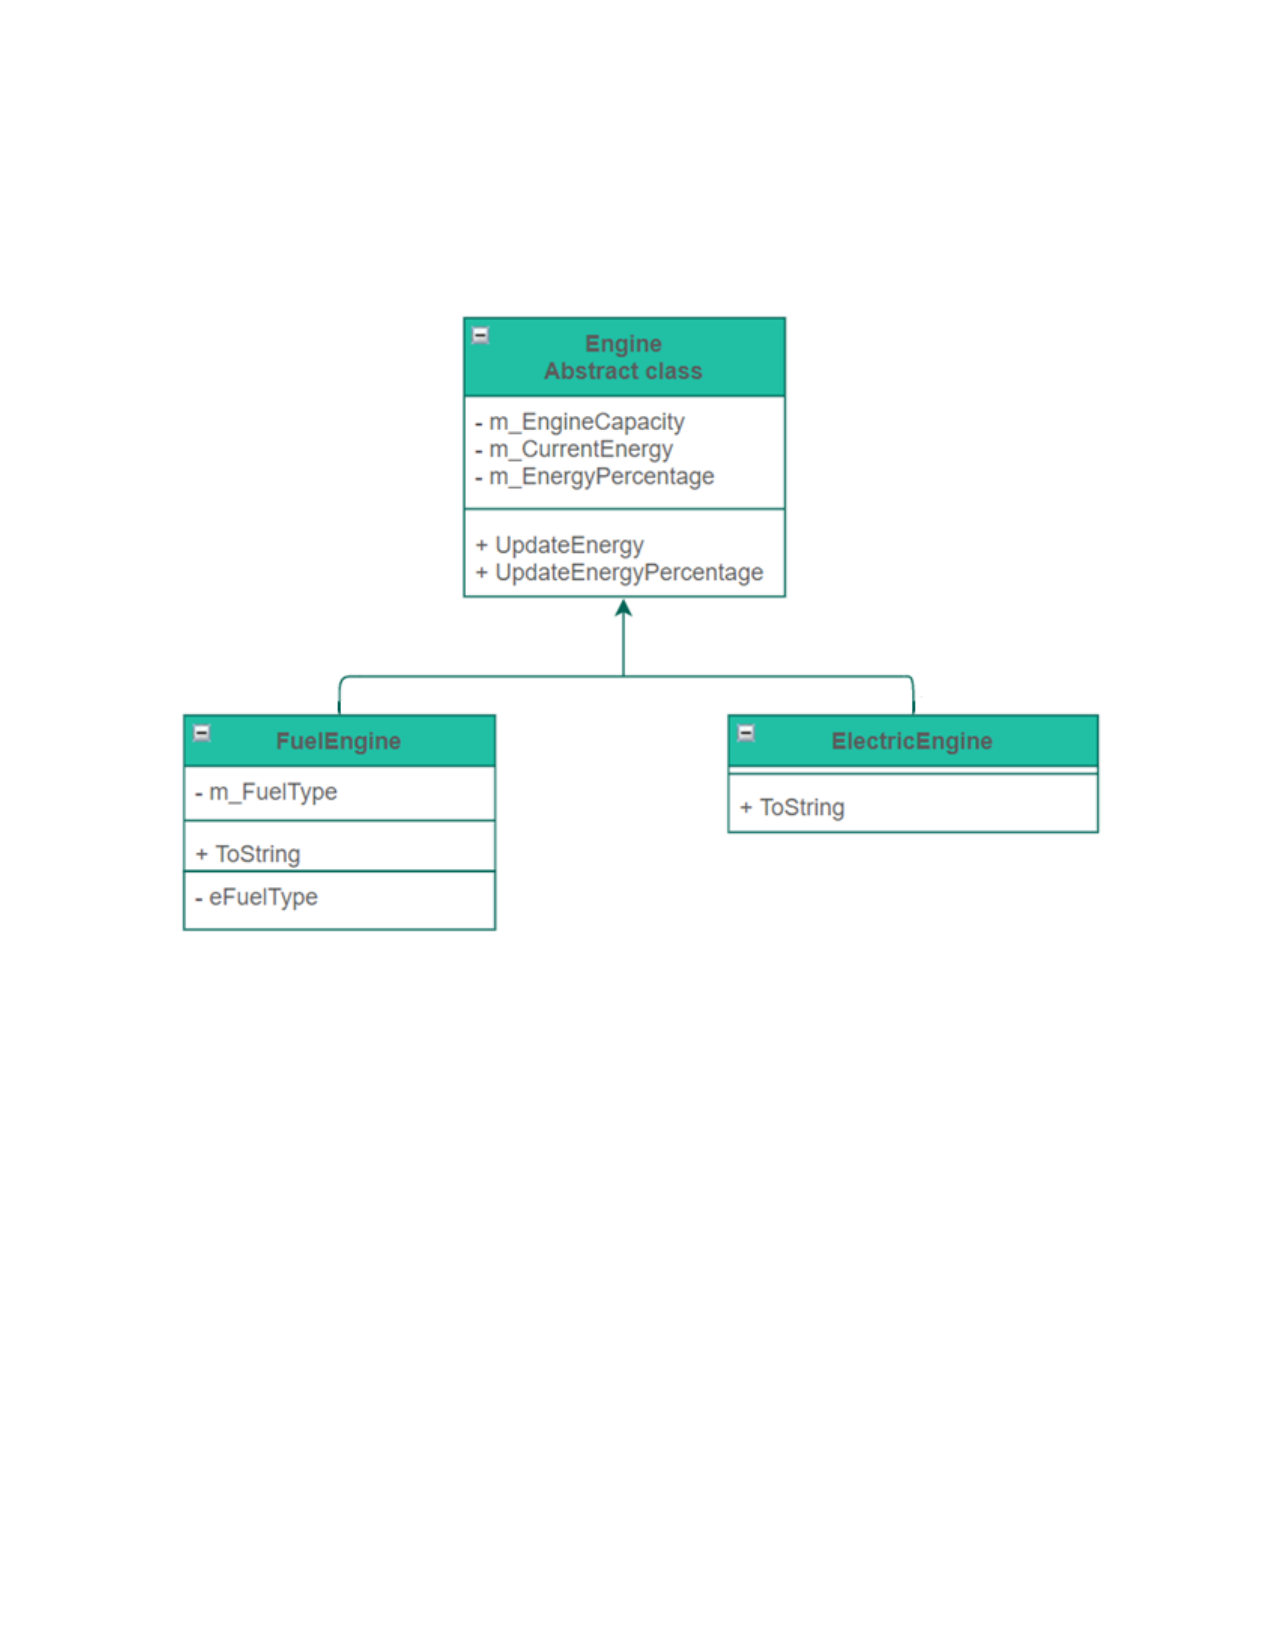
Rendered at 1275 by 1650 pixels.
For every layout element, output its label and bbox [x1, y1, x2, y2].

picture [150, 290, 1125, 981]
